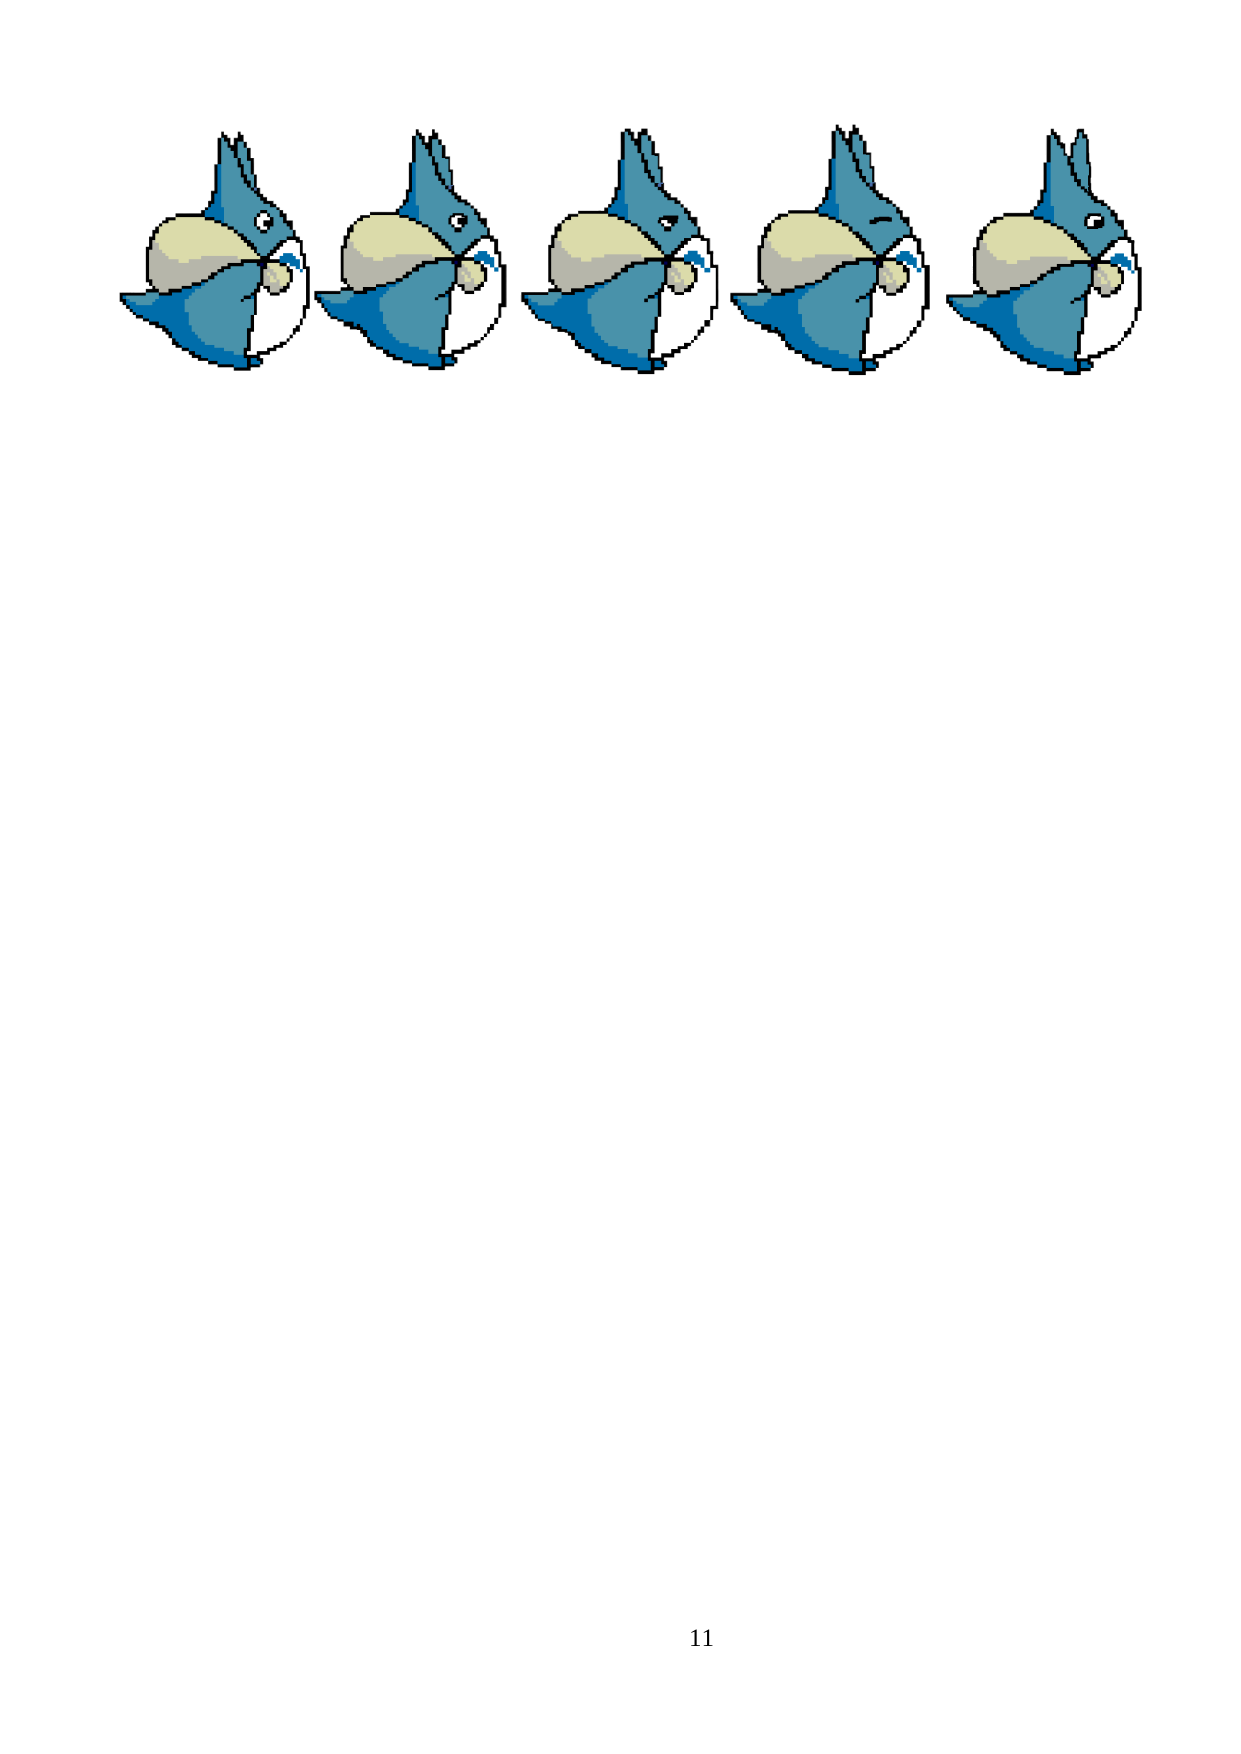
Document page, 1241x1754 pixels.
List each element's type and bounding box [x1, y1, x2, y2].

picture [726, 124, 936, 375]
picture [515, 128, 725, 376]
picture [114, 128, 512, 370]
picture [938, 125, 1148, 376]
